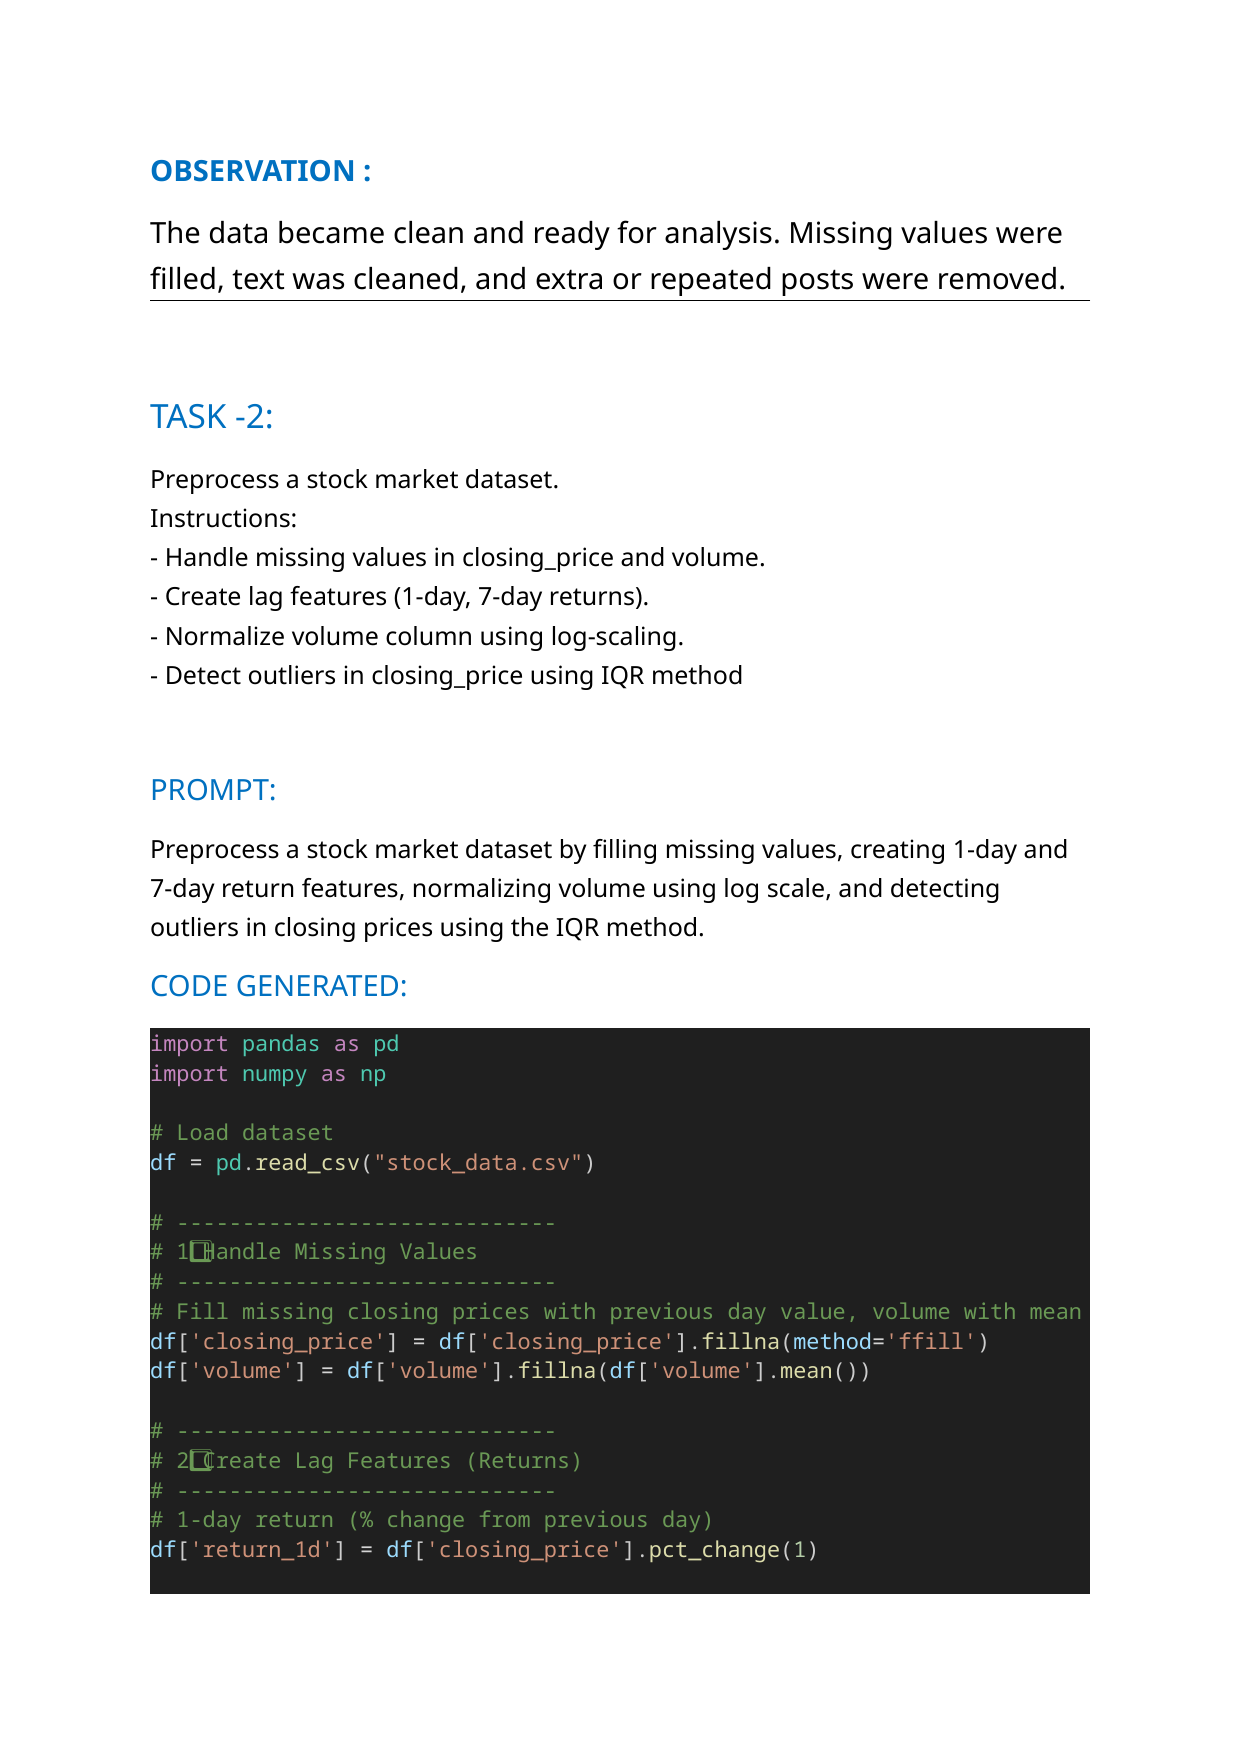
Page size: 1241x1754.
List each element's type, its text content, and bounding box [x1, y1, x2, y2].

text df['return_1d'] = df['closing_price'].pct_change(1) [150, 1534, 1090, 1564]
text # 1️⃣ Handle Missing Values [150, 1236, 1090, 1266]
text df = pd.read_csv("stock_data.csv") [150, 1147, 1090, 1177]
text # 1-day return (% change from previous day) [150, 1504, 1090, 1534]
text # ----------------------------- [150, 1266, 1090, 1296]
text df['volume'] = df['volume'].fillna(df['volume'].mean()) [150, 1356, 1090, 1385]
text TASK -2: [150, 393, 1090, 438]
text # ----------------------------- [150, 1207, 1090, 1236]
text # ----------------------------- [150, 1475, 1090, 1504]
text import pandas as pd [150, 1028, 1090, 1058]
text import numpy as np [150, 1058, 1090, 1087]
text PROMPT: [150, 769, 1090, 809]
text # Load dataset [150, 1117, 1090, 1147]
text Preprocess a stock market dataset. Instructions: - Handle missing values in closing_price and volume. - Create lag features (1-day, 7-day returns). - Normalize volume column using log-scaling. - Detect outliers in closing_price using IQR method [150, 462, 1090, 691]
text OBSERVATION : [150, 150, 1090, 190]
text df['closing_price'] = df['closing_price'].fillna(method='ffill') [150, 1326, 1090, 1356]
text CODE GENERATED: [150, 966, 1090, 1005]
text # 2️⃣ Create Lag Features (Returns) [150, 1445, 1090, 1475]
text The data became clean and ready for analysis. Missing values were filled, text was cleaned, and extra or repeated posts were removed. [150, 212, 1090, 300]
text # Fill missing closing prices with previous day value, volume with mean [150, 1296, 1090, 1326]
text # ----------------------------- [150, 1415, 1090, 1445]
text Preprocess a stock market dataset by filling missing values, creating 1-day and 7-day return features, normalizing volume using log scale, and detecting outliers in closing prices using the IQR method. [150, 831, 1090, 944]
